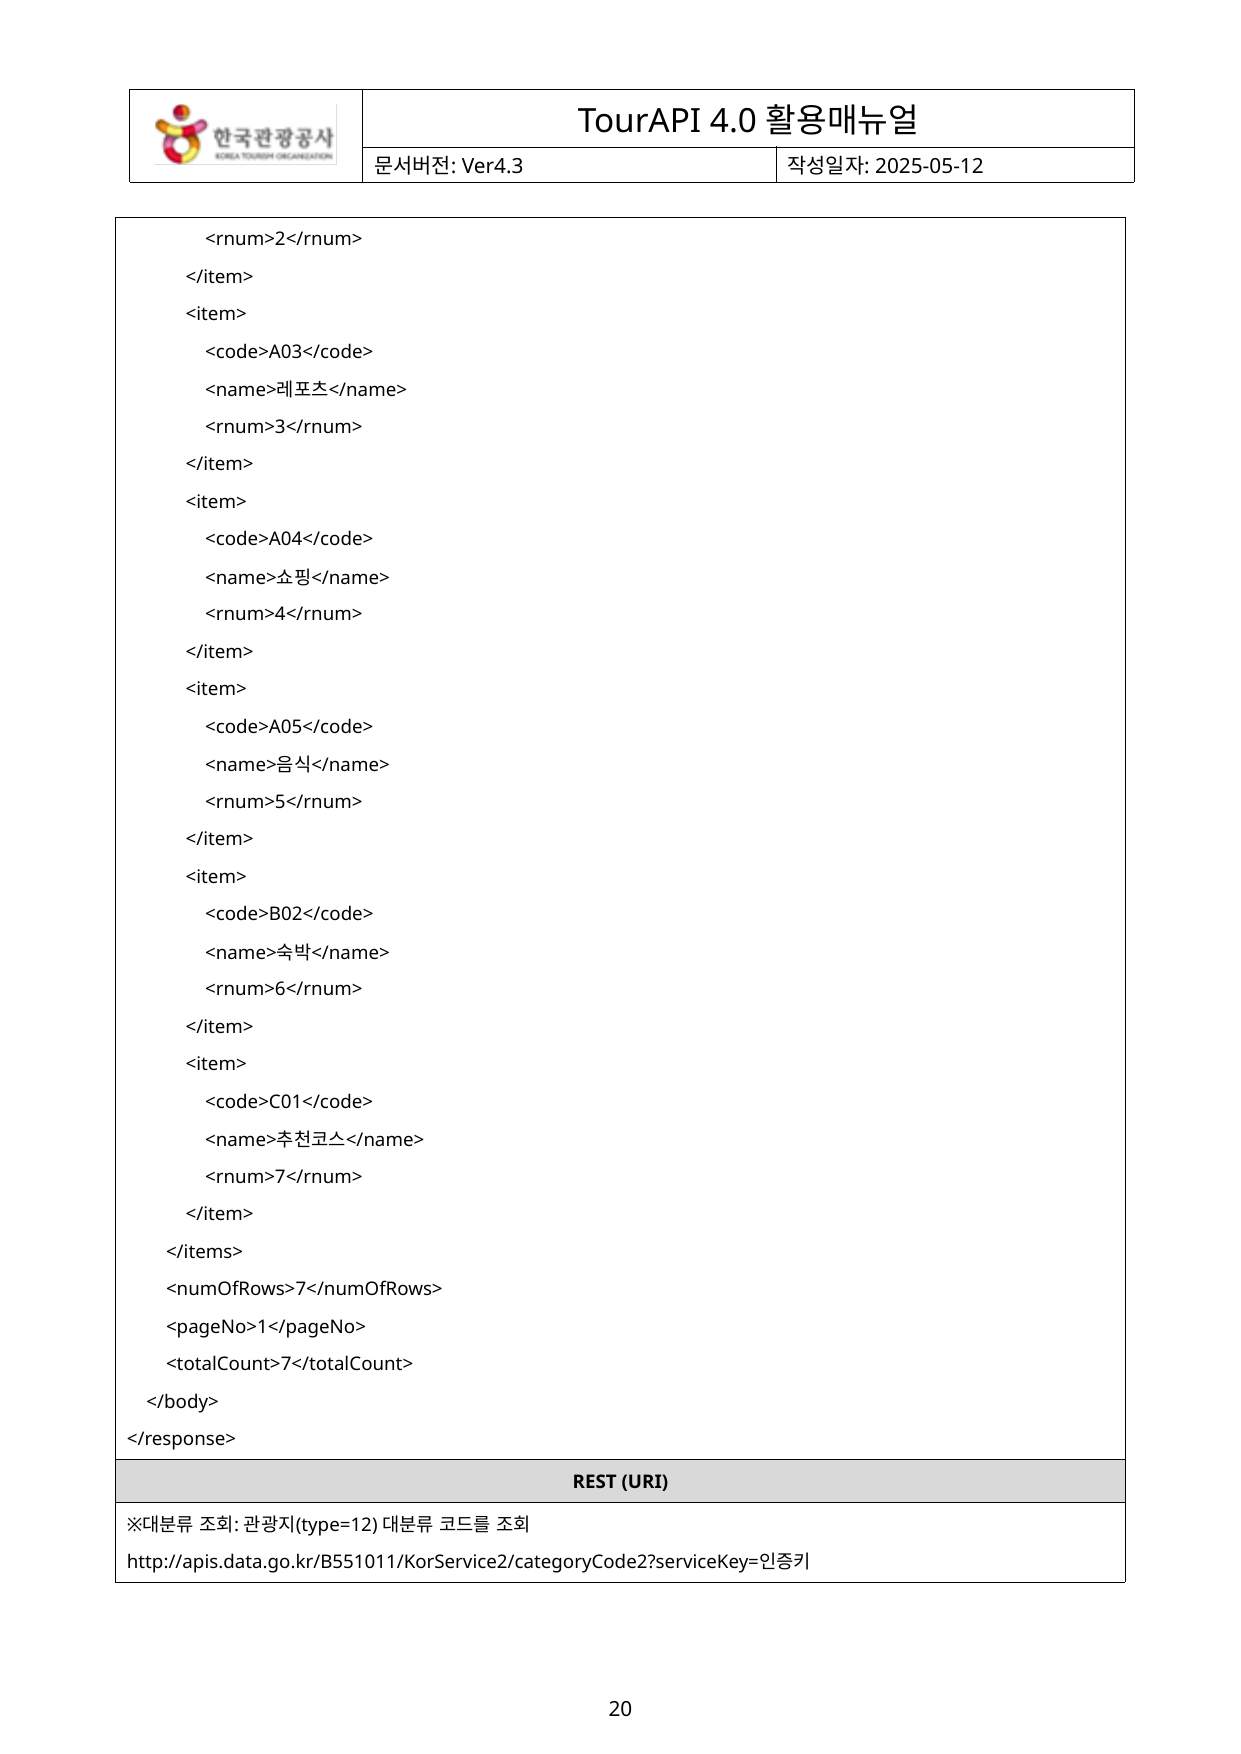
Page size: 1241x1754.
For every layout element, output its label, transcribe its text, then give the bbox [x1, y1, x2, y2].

table_cell REST (URI) [116, 1460, 1125, 1502]
picture [154, 104, 338, 167]
